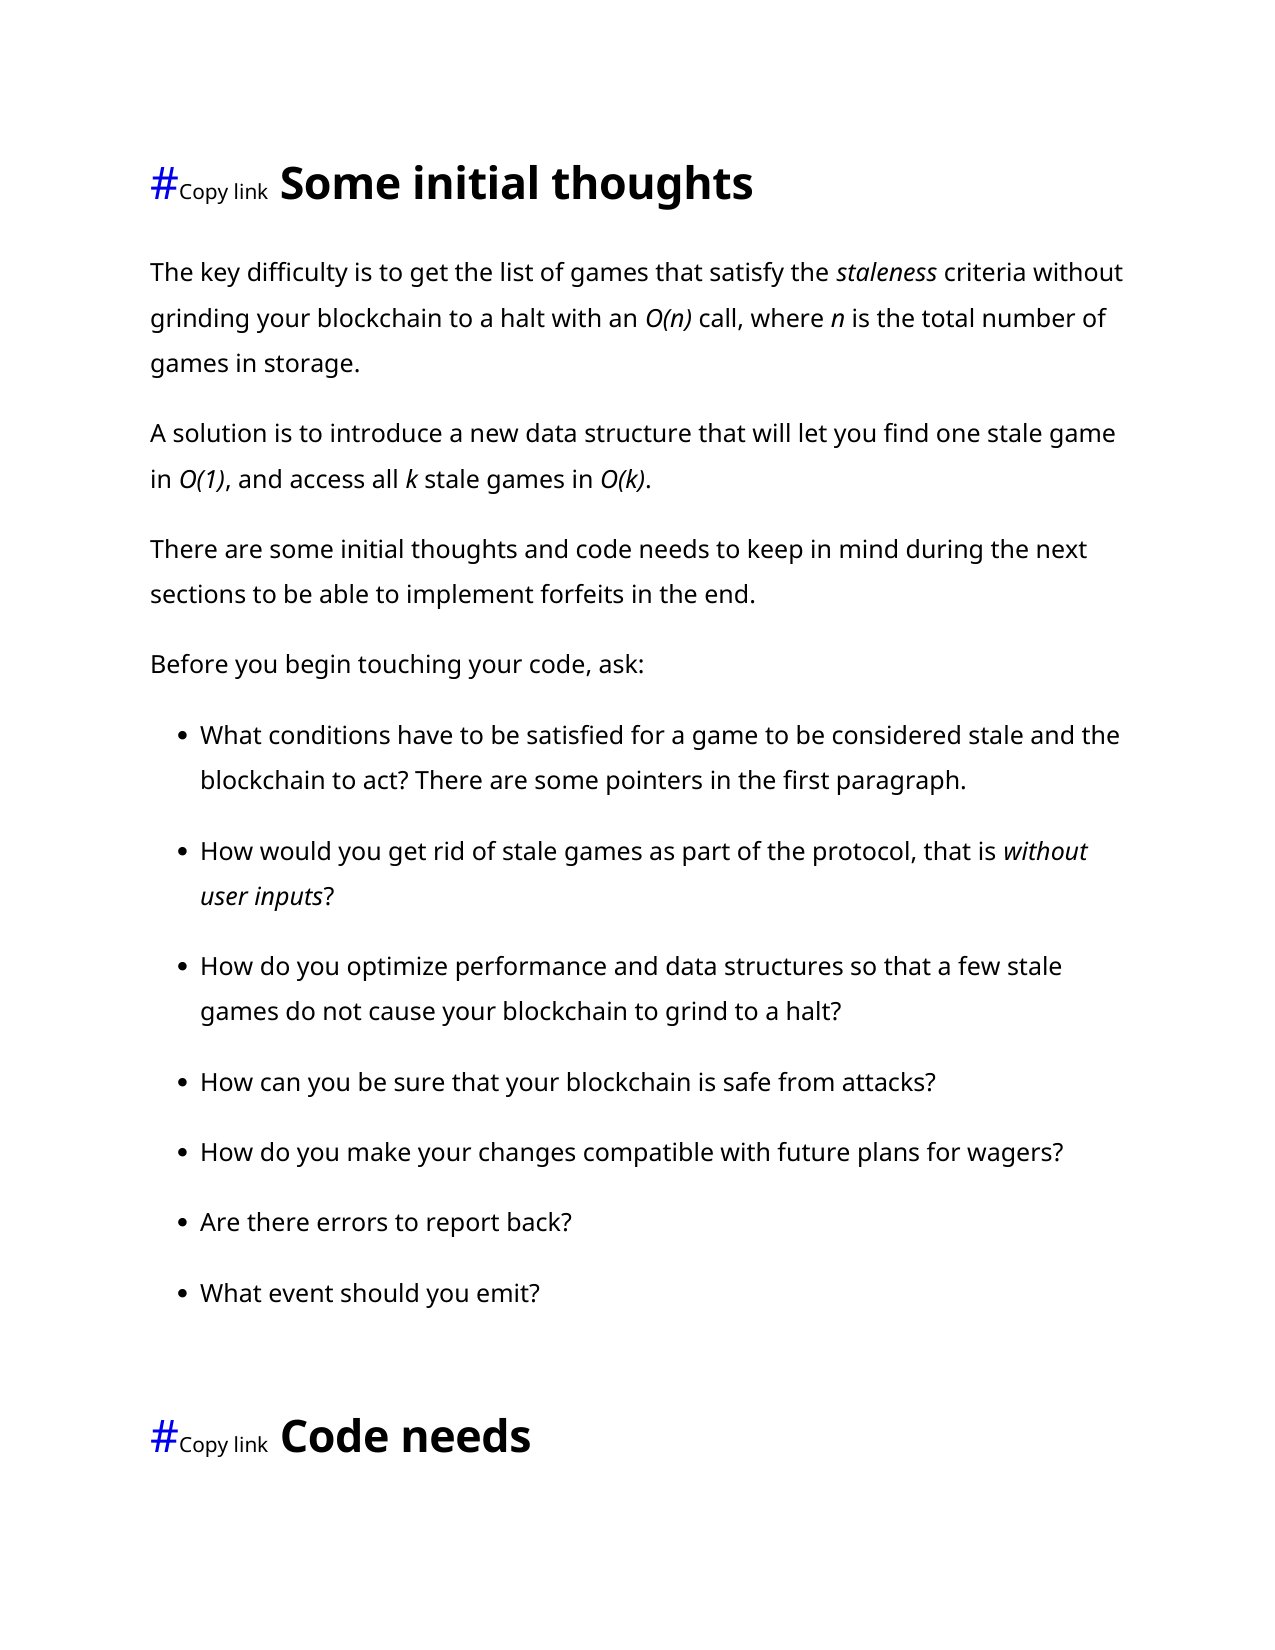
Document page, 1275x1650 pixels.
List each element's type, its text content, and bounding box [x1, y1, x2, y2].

text Before you begin touching your code, ask: [150, 636, 1125, 681]
text #Copy link Code needs [150, 1403, 1125, 1466]
text #Copy link Some initial thoughts [150, 150, 1125, 212]
list What event should you emit? [178, 1264, 1125, 1309]
list How do you optimize performance and data structures so that a few stale games do not cause your blockchain to grind to a halt? [178, 937, 1125, 1028]
text A solution is to introduce a new data structure that will let you find one stale game in O(1), and access all k stale games in O(k). [150, 405, 1125, 495]
list Are there errors to report back? [178, 1194, 1125, 1239]
text The key difficulty is to get the list of games that satisfy the staleness criteria without grinding your blockchain to a halt with an O(n) call, where n is the total number of games in storage. [150, 244, 1125, 380]
list How do you make your changes compatible with future plans for wagers? [178, 1123, 1125, 1169]
list What conditions have to be satisfied for a game to be considered stale and the blockchain to act? There are some pointers in the first paragraph. [178, 706, 1125, 797]
list How can you be sure that your blockchain is safe from attacks? [178, 1053, 1125, 1098]
list How would you get rid of stale games as part of the protocol, that is without user inputs? [178, 822, 1125, 912]
text There are some initial thoughts and code needs to keep in mind during the next sections to be able to implement forfeits in the end. [150, 520, 1125, 611]
